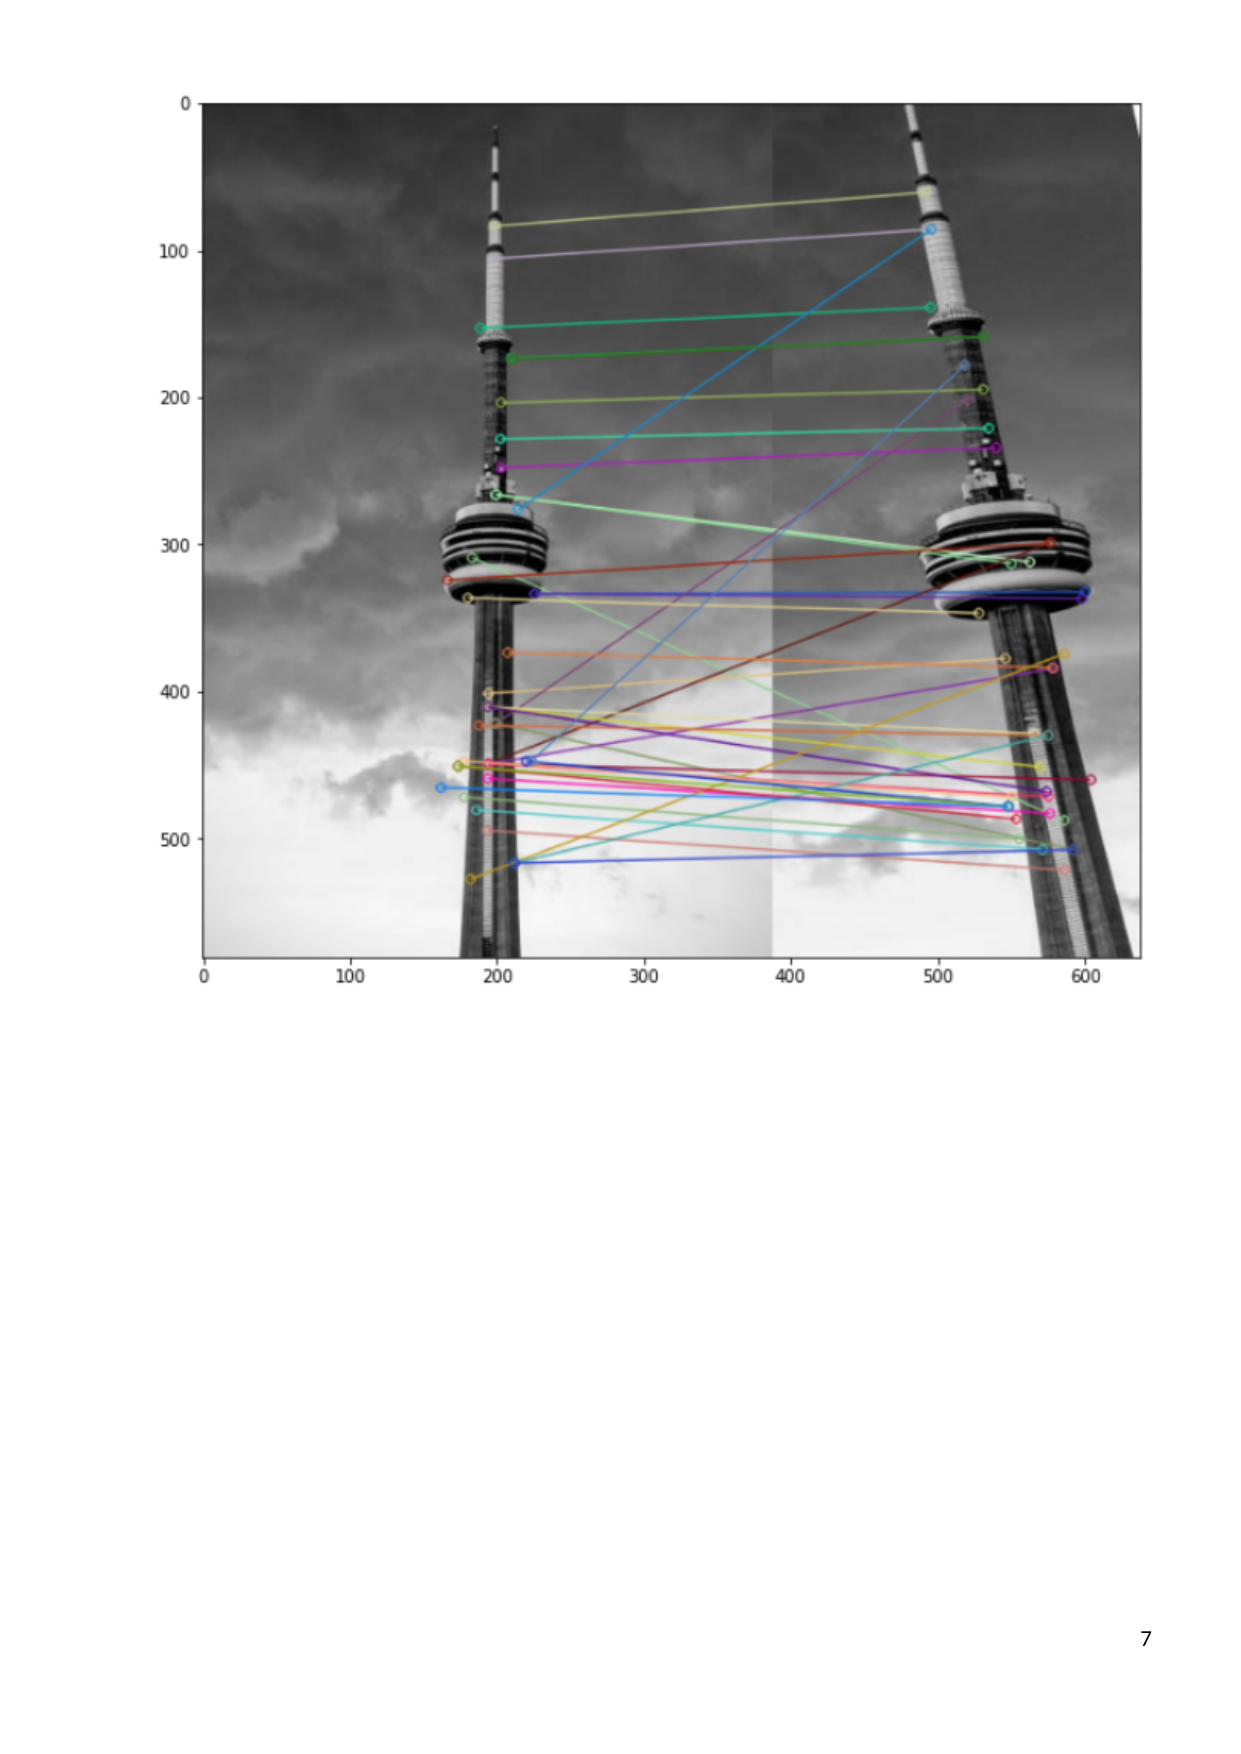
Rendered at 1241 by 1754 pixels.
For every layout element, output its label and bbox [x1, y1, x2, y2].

picture [147, 88, 1152, 998]
